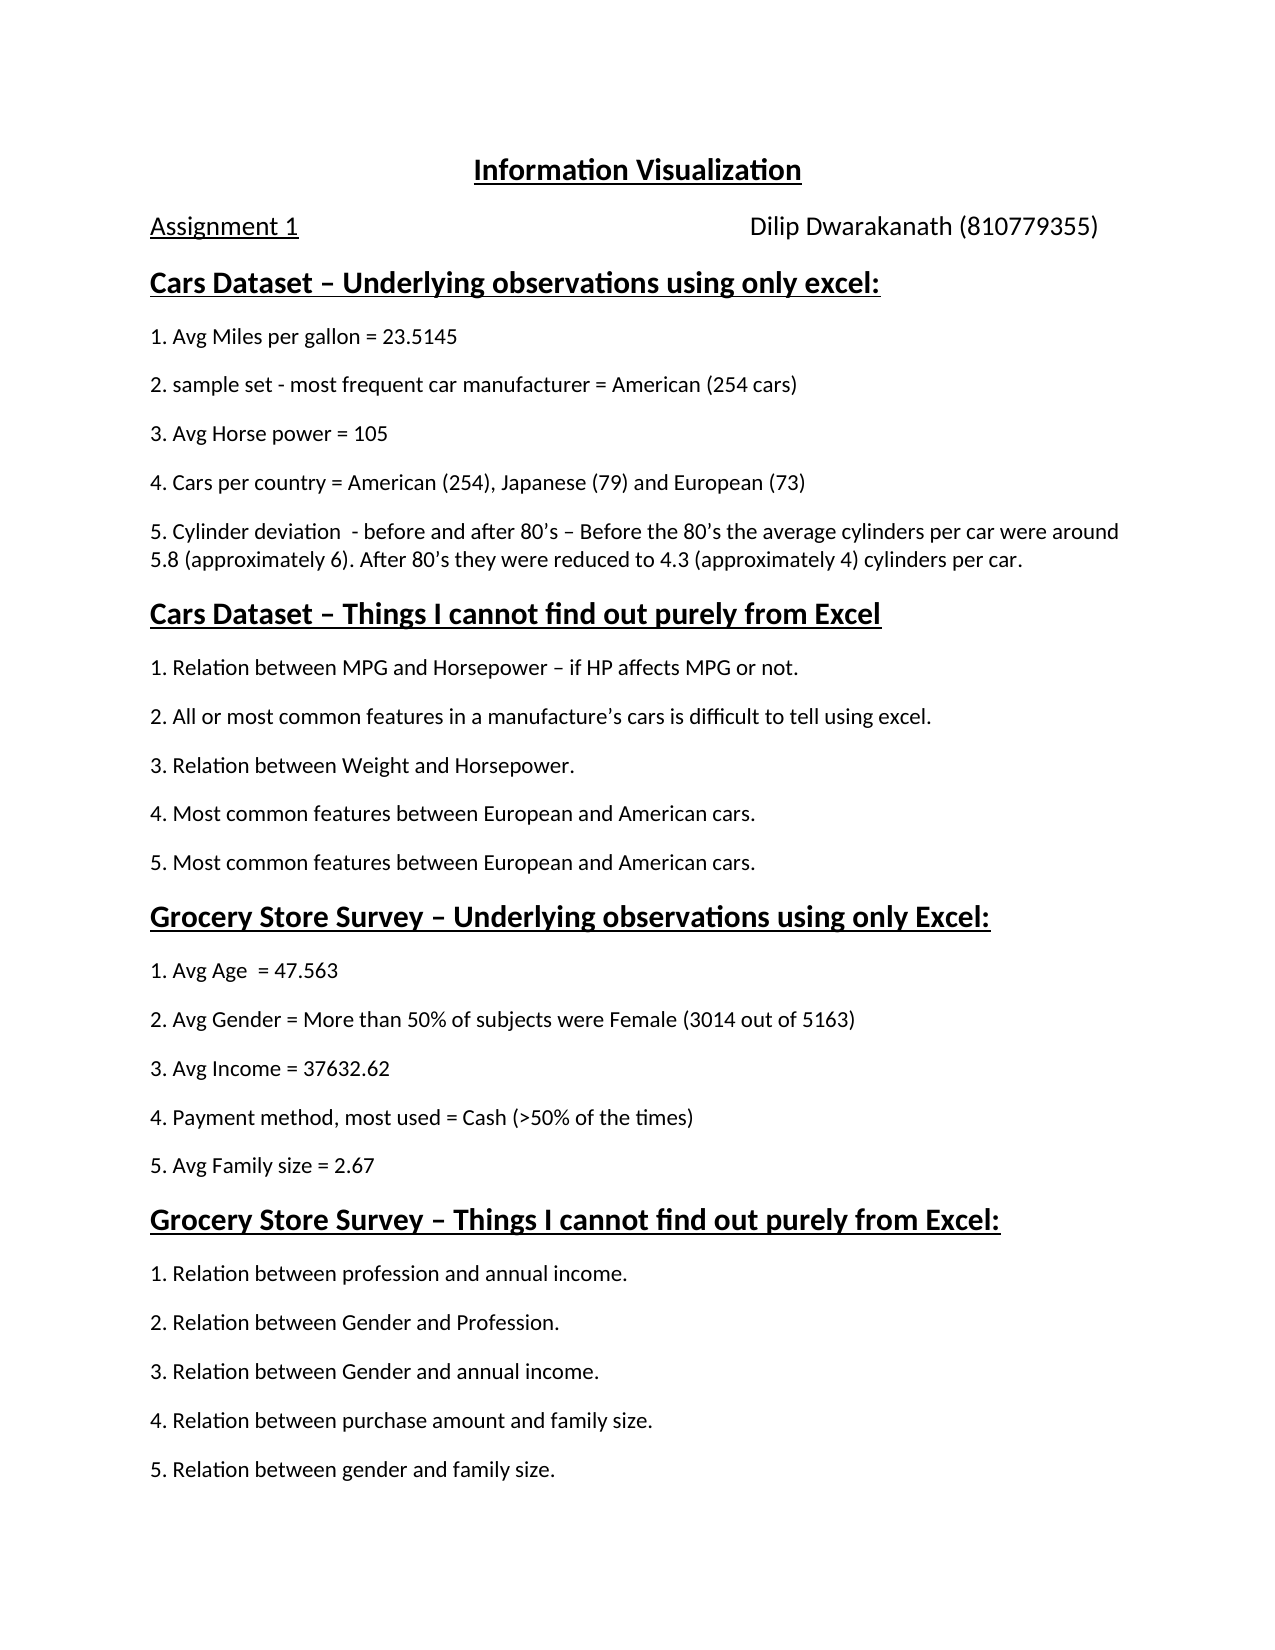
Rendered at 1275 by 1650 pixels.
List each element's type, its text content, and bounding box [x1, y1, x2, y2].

text 3. Avg Income = 37632.62 [150, 1054, 1125, 1082]
text 4. Cars per country = American (254), Japanese (79) and European (73) [150, 468, 1125, 496]
text Information Visualization [150, 150, 1125, 188]
text 2. sample set - most frequent car manufacturer = American (254 cars) [150, 371, 1125, 399]
text 4. Most common features between European and American cars. [150, 799, 1125, 828]
text 2. Avg Gender = More than 50% of subjects were Female (3014 out of 5163) [150, 1005, 1125, 1033]
text 3. Avg Horse power = 105 [150, 419, 1125, 447]
text 1. Relation between MPG and Horsepower – if HP affects MPG or not. [150, 653, 1125, 681]
text 4. Payment method, most used = Cash (>50% of the times) [150, 1103, 1125, 1131]
text 4. Relation between purchase amount and family size. [150, 1406, 1125, 1434]
text 2. All or most common features in a manufacture’s cars is difficult to tell using excel. [150, 702, 1125, 730]
text 3. Relation between Gender and annual income. [150, 1357, 1125, 1385]
text Grocery Store Survey – Things I cannot find out purely from Excel: [150, 1201, 1125, 1239]
text Cars Dataset – Things I cannot find out purely from Excel [150, 594, 1125, 632]
text 2. Relation between Gender and Profession. [150, 1308, 1125, 1336]
text 5. Cylinder deviation - before and after 80’s – Before the 80’s the average cylinders per car were around 5.8 (approximately 6). After 80’s they were reduced to 4.3 (approximately 4) cylinders per car. [150, 517, 1125, 573]
text Cars Dataset – Underlying observations using only excel: [150, 263, 1125, 301]
text 1. Avg Age = 47.563 [150, 956, 1125, 984]
text 3. Relation between Weight and Horsepower. [150, 751, 1125, 779]
text Grocery Store Survey – Underlying observations using only Excel: [150, 897, 1125, 935]
text 5. Most common features between European and American cars. [150, 848, 1125, 876]
text 1. Relation between profession and annual income. [150, 1259, 1125, 1287]
text Assignment 1 Dilip Dwarakanath (810779355) [150, 209, 1125, 242]
text 5. Relation between gender and family size. [150, 1455, 1125, 1483]
text 1. Avg Miles per gallon = 23.5145 [150, 322, 1125, 350]
text 5. Avg Family size = 2.67 [150, 1152, 1125, 1180]
